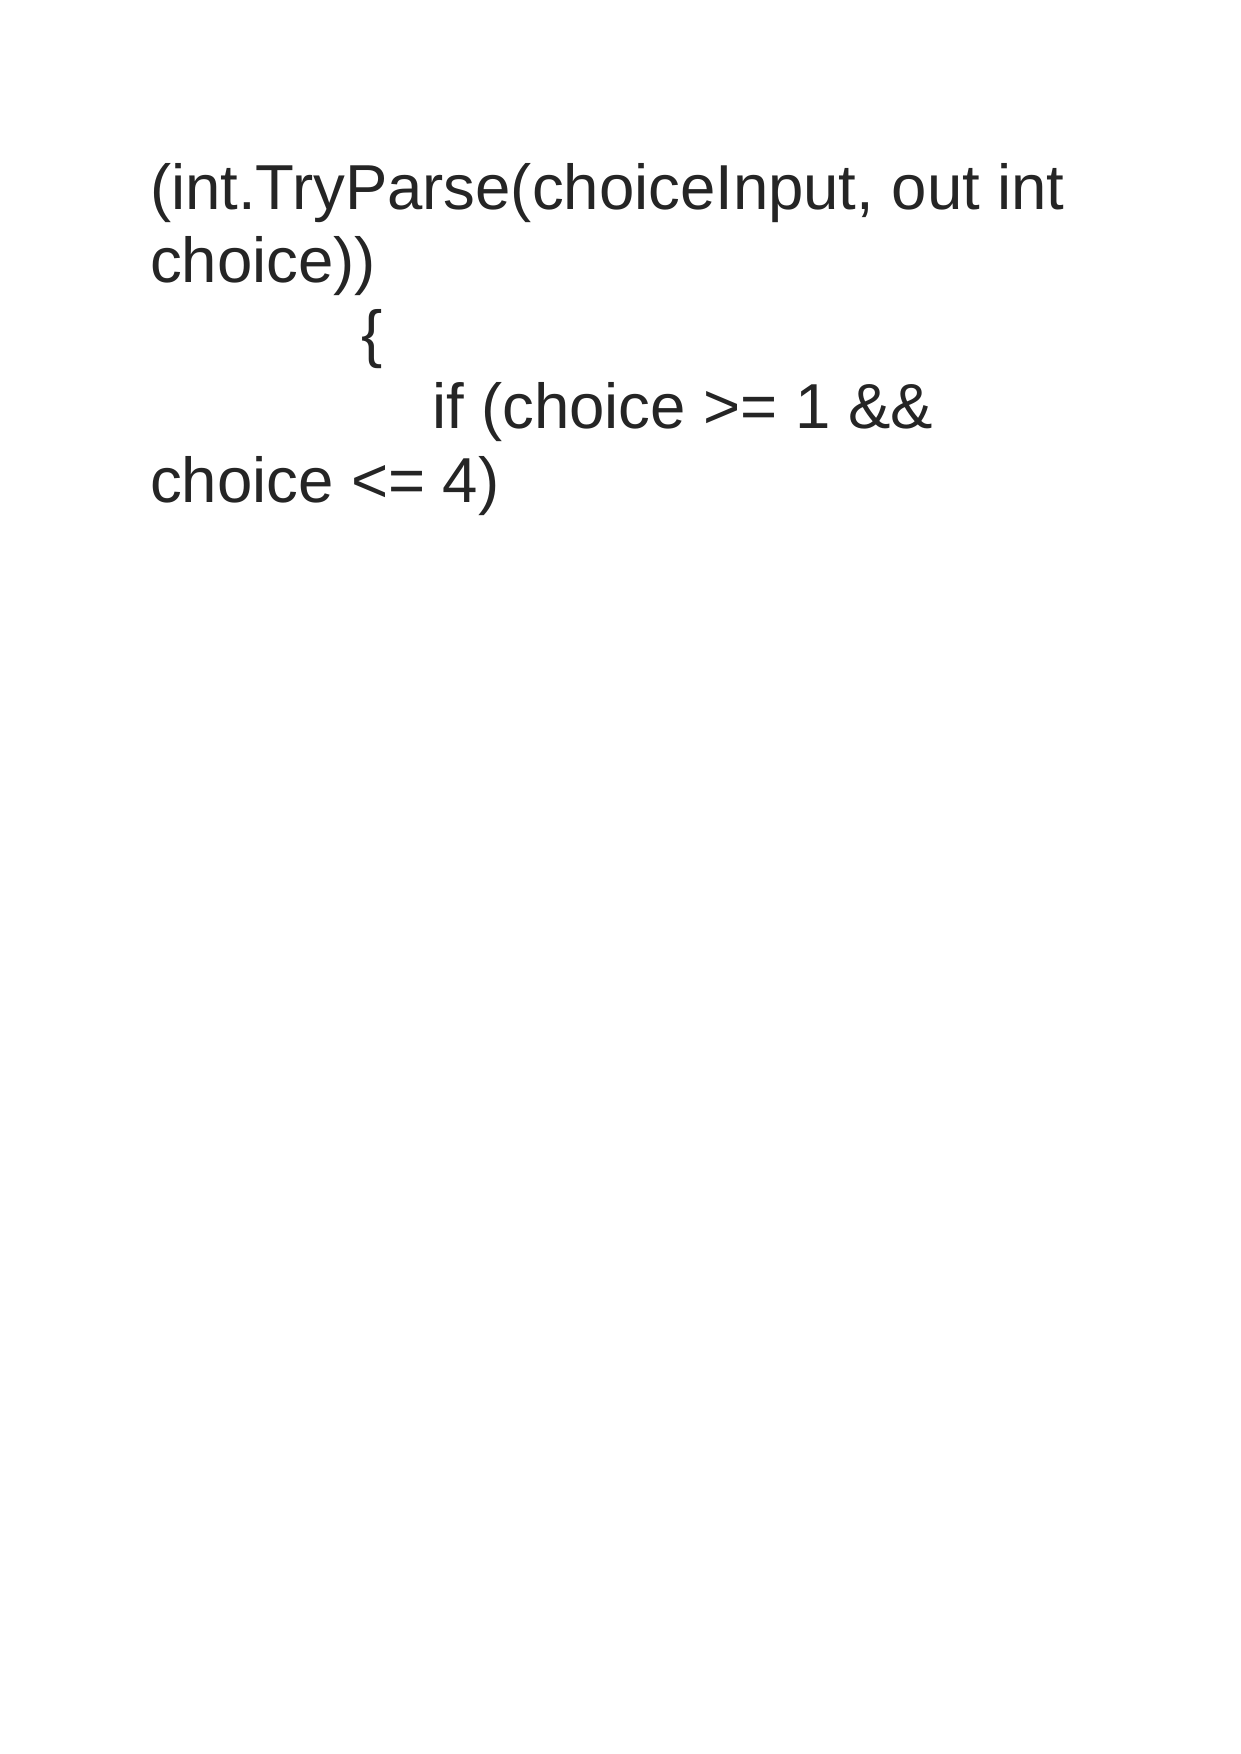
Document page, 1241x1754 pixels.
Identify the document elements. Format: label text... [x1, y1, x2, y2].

text { [150, 369, 1090, 442]
text if (int.TryParse(choiceInput, out int choice)) [150, 150, 1090, 369]
text if (choice >= 1 && choice <= 4) [150, 442, 1090, 589]
